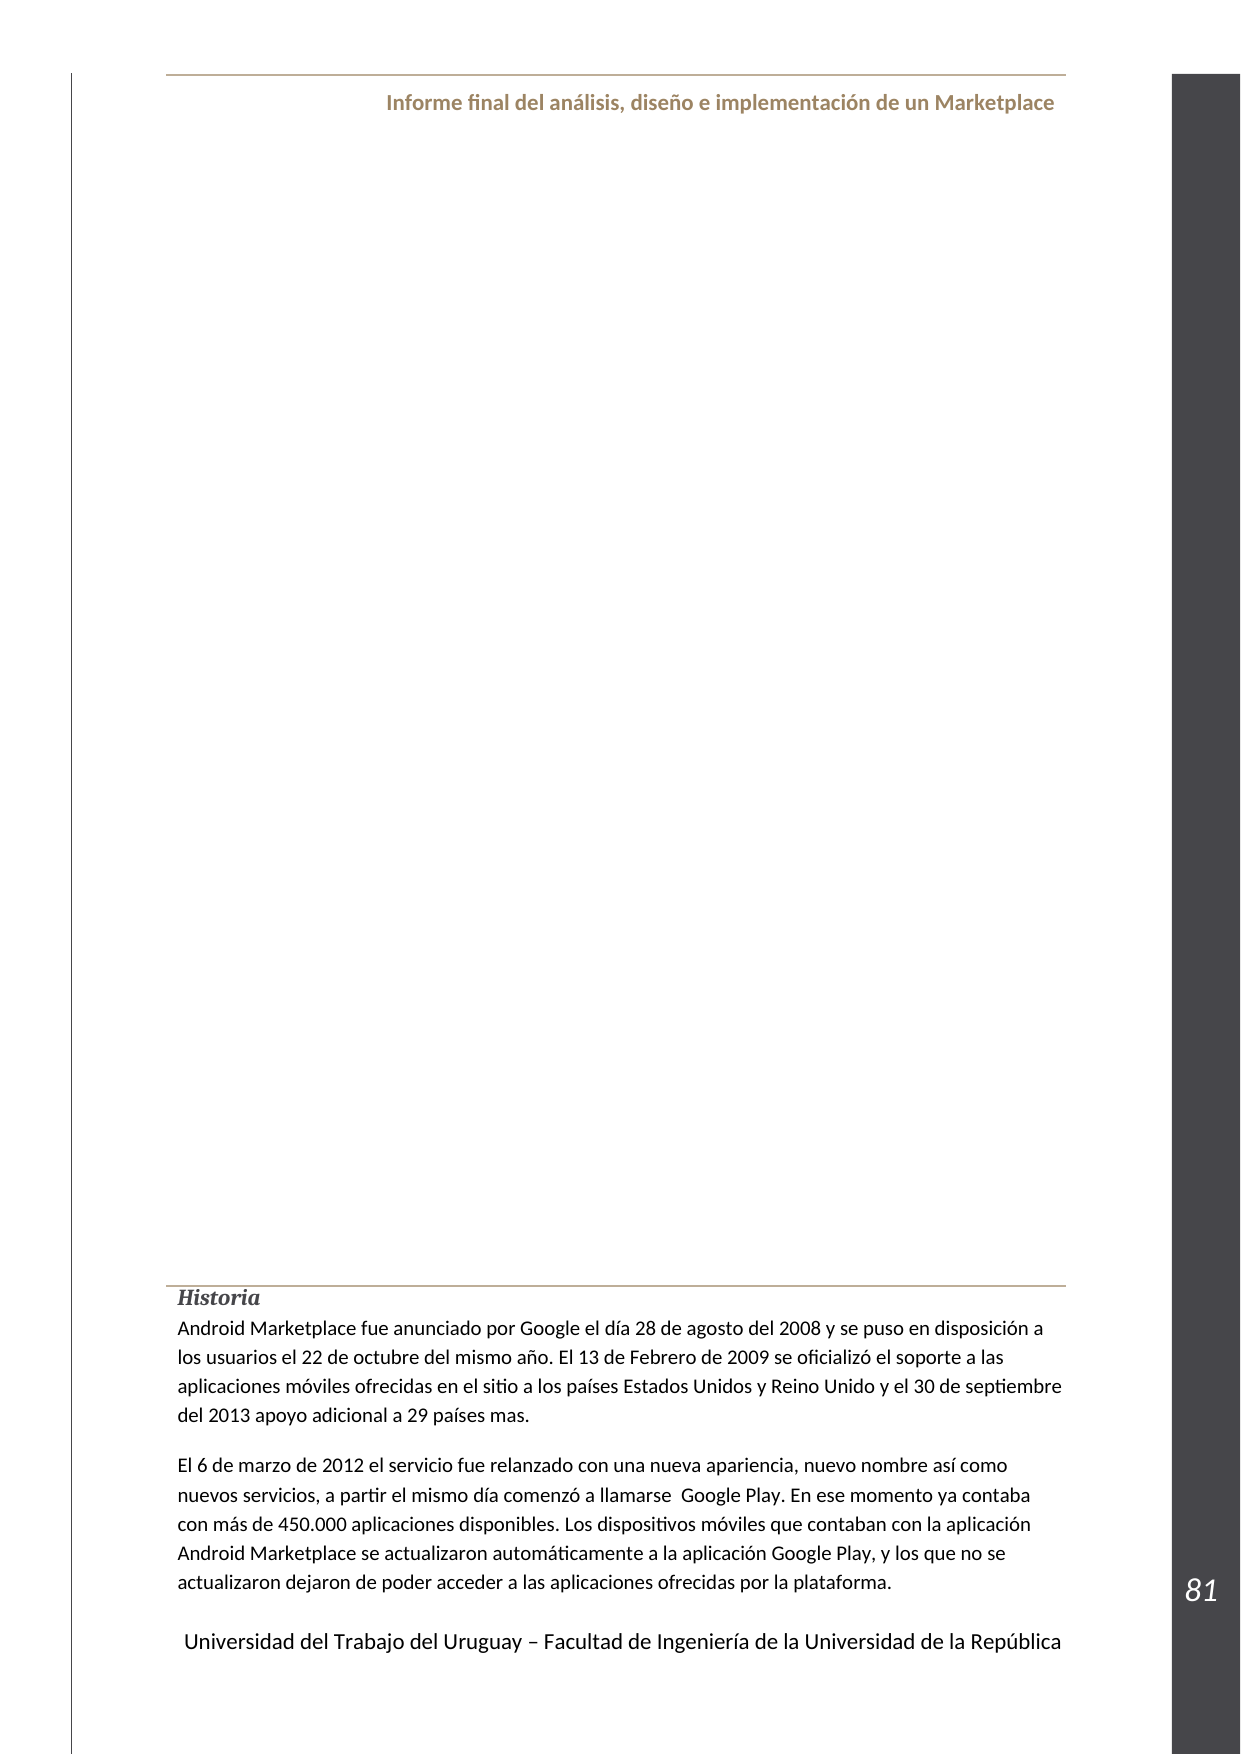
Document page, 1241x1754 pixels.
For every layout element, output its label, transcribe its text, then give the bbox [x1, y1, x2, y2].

text El 6 de marzo de 2012 el servicio fue relanzado con una nueva apariencia, nuevo nombre así como nuevos servicios, a partir el mismo día comenzó a llamarse Google Play. En ese momento ya contaba con más de 450.000 aplicaciones disponibles. Los dispositivos móviles que contaban con la aplicación Android Marketplace se actualizaron automáticamente a la aplicación Google Play, y los que no se actualizaron dejaron de poder acceder a las aplicaciones ofrecidas por la plataforma. [177, 1453, 1063, 1595]
text Android Marketplace fue anunciado por Google el día 28 de agosto del 2008 y se puso en disposición a los usuarios el 22 de octubre del mismo año. El 13 de Febrero de 2009 se oficializó el soporte a las aplicaciones móviles ofrecidas en el sitio a los países Estados Unidos y Reino Unido y el 30 de septiembre del 2013 apoyo adicional a 29 países mas. [177, 1315, 1063, 1428]
subtitle Historia [177, 1287, 1063, 1311]
